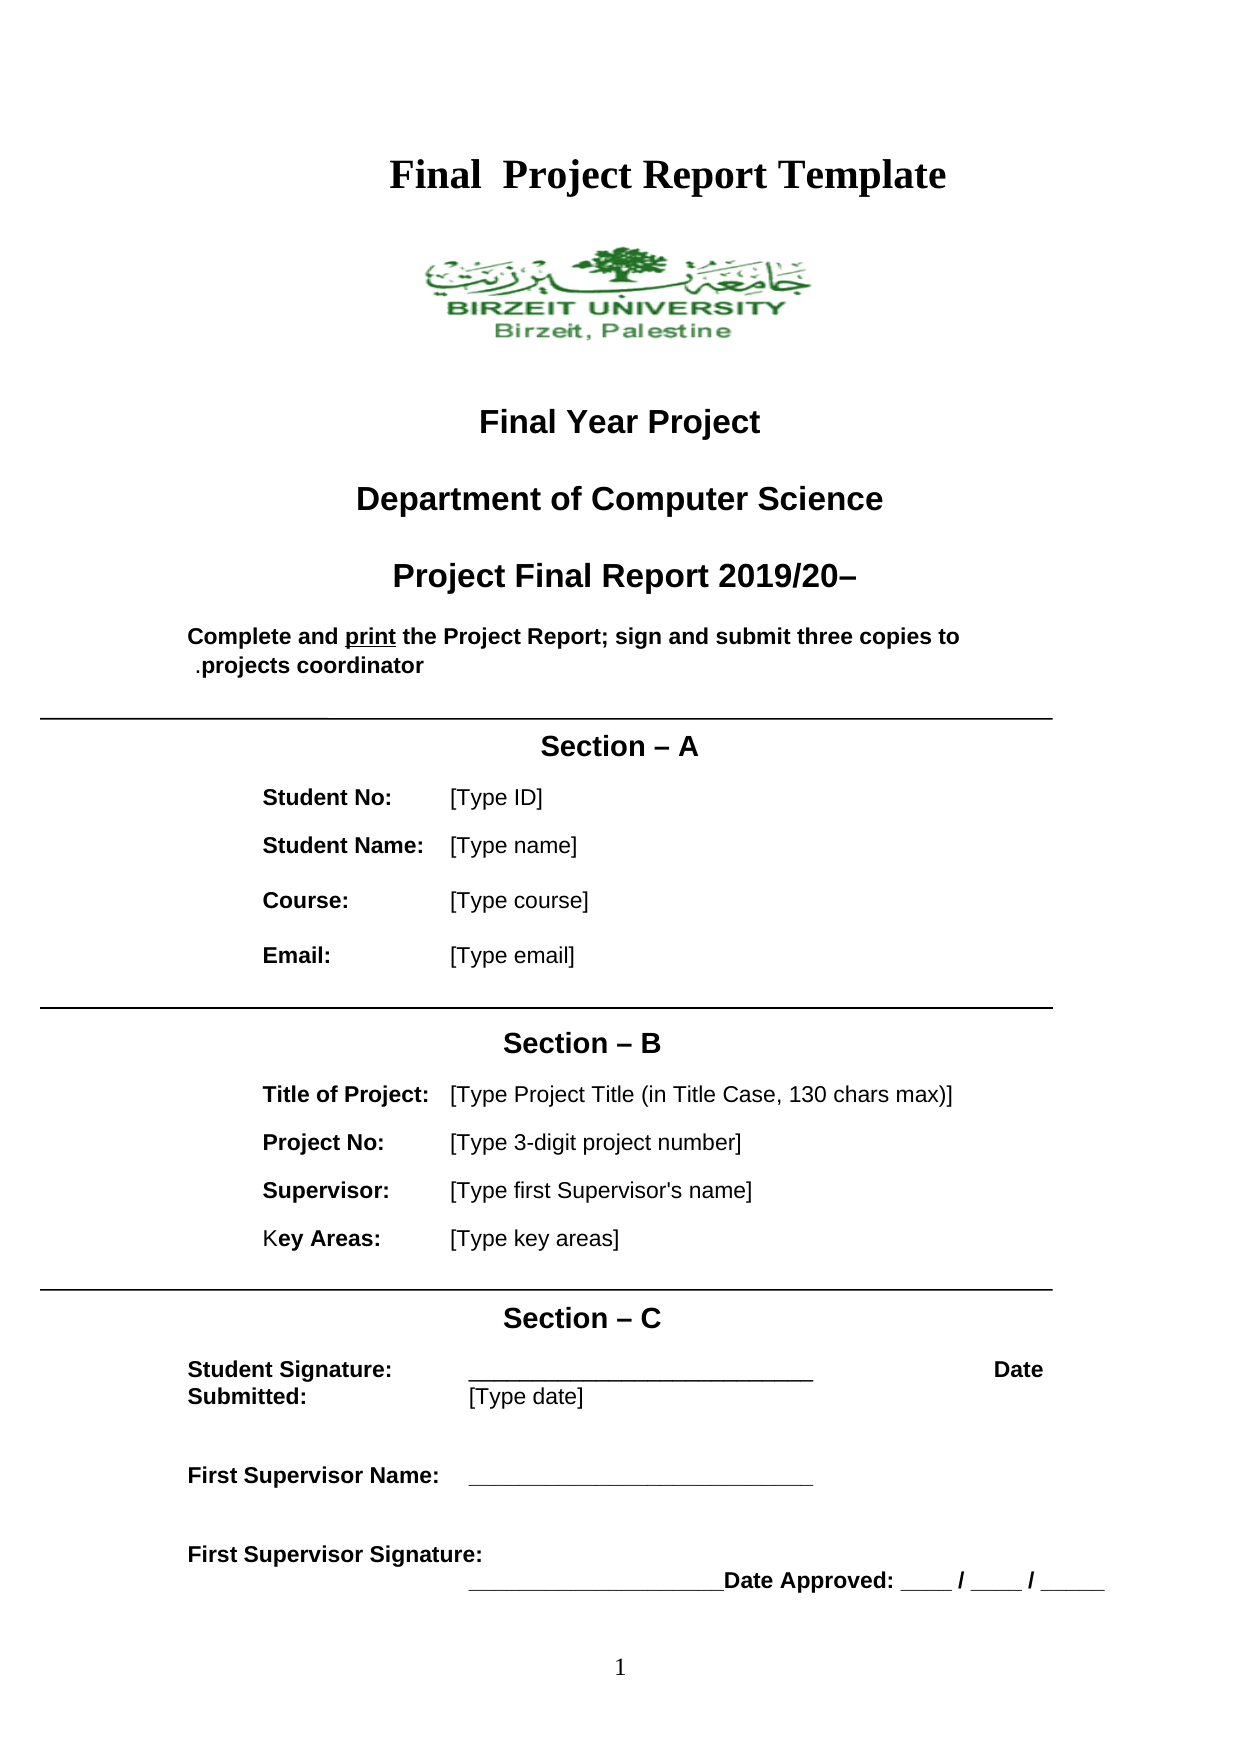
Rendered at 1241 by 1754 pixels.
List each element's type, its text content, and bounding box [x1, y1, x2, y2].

text Email: [187, 942, 1053, 968]
text Section – C [187, 1301, 1053, 1335]
text Student Signature: ___________________________ Date Submitted: [187, 1356, 1053, 1409]
text Section – B [187, 1026, 1053, 1059]
text First Supervisor Signature: ____________________Date Approved: ____ / ____ / _____ [187, 1541, 1109, 1593]
text Student No: [187, 784, 1053, 810]
picture [421, 245, 819, 345]
subtitle Final Project Report Template [187, 150, 1053, 198]
text Complete and print the Project Report; sign and submit three copies to projects coordinator. [187, 623, 1053, 678]
text Key Areas: [187, 1224, 1053, 1251]
text Department of Computer Science [187, 479, 1053, 518]
text First Supervisor Name: ___________________________ [187, 1462, 1053, 1488]
text Section – A [187, 729, 1053, 762]
text Final Year Project [187, 402, 1053, 441]
text Project No: [187, 1129, 1053, 1155]
text Title of Project: [187, 1081, 1053, 1107]
text Student Name: [187, 832, 1053, 858]
text Supervisor: [187, 1177, 1053, 1203]
text Project Final Report 2019/20– [187, 556, 1053, 594]
text Course: [187, 887, 1053, 913]
